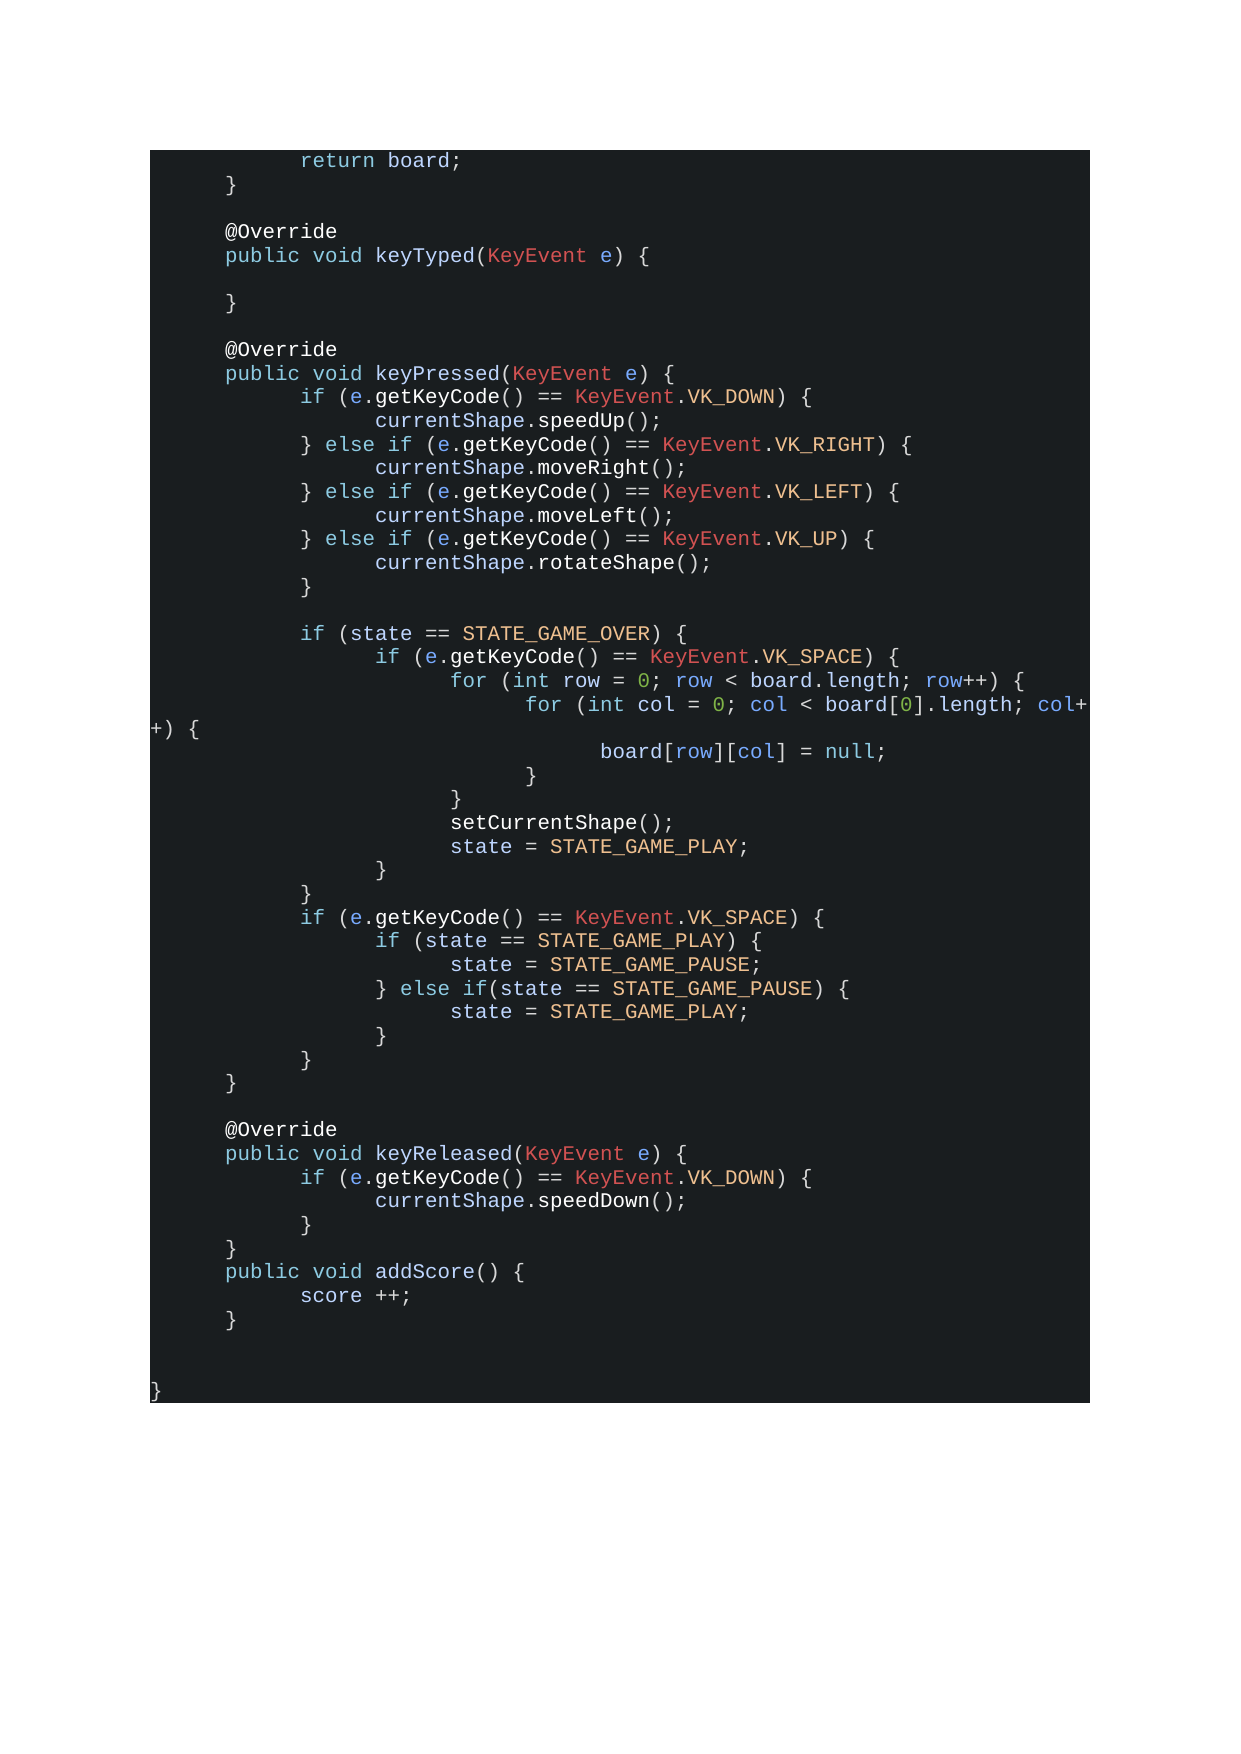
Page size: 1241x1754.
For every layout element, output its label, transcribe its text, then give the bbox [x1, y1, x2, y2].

text } [150, 292, 1090, 316]
text } [150, 1238, 1090, 1261]
text currentShape.speedUp(); [150, 410, 1090, 434]
text } [150, 883, 1090, 907]
text currentShape.speedDown(); [150, 1190, 1090, 1214]
text if (state == STATE_GAME_PLAY) { [150, 930, 1090, 954]
text } [150, 1214, 1090, 1238]
text } [150, 1025, 1090, 1048]
text state = STATE_GAME_PAUSE; [150, 954, 1090, 978]
text if (state == STATE_GAME_OVER) { [150, 623, 1090, 647]
text public void addScore() { [150, 1261, 1090, 1285]
text for (int row = 0; row < board.length; row++) { [150, 670, 1090, 694]
text } [150, 765, 1090, 788]
text state = STATE_GAME_PLAY; [150, 1001, 1090, 1025]
text } [150, 1072, 1090, 1096]
text public void keyReleased(KeyEvent e) { [150, 1143, 1090, 1167]
text @Override [150, 1119, 1090, 1143]
text return board; [150, 150, 1090, 174]
text } else if (e.getKeyCode() == KeyEvent.VK_LEFT) { [150, 481, 1090, 505]
text if (e.getKeyCode() == KeyEvent.VK_SPACE) { [150, 907, 1090, 930]
text setCurrentShape(); [150, 812, 1090, 836]
text currentShape.moveLeft(); [150, 505, 1090, 528]
text } else if (e.getKeyCode() == KeyEvent.VK_UP) { [150, 528, 1090, 552]
text } [150, 788, 1090, 812]
text if (e.getKeyCode() == KeyEvent.VK_DOWN) { [150, 1167, 1090, 1190]
text if (e.getKeyCode() == KeyEvent.VK_SPACE) { [150, 647, 1090, 670]
text } [150, 859, 1090, 883]
text score ++; [150, 1285, 1090, 1309]
text for (int col = 0; col < board[0].length; col++) { [150, 694, 1090, 741]
text public void keyTyped(KeyEvent e) { [150, 244, 1090, 268]
text state = STATE_GAME_PLAY; [150, 836, 1090, 859]
text } [150, 174, 1090, 197]
text } [150, 1309, 1090, 1332]
text currentShape.moveRight(); [150, 457, 1090, 481]
text } else if(state == STATE_GAME_PAUSE) { [150, 978, 1090, 1001]
text } [150, 1379, 1090, 1403]
text } [150, 1048, 1090, 1072]
text board[row][col] = null; [150, 741, 1090, 765]
text public void keyPressed(KeyEvent e) { [150, 363, 1090, 386]
text currentShape.rotateShape(); [150, 552, 1090, 576]
text @Override [150, 339, 1090, 363]
text if (e.getKeyCode() == KeyEvent.VK_DOWN) { [150, 386, 1090, 410]
text } [150, 576, 1090, 599]
text @Override [150, 221, 1090, 244]
text } else if (e.getKeyCode() == KeyEvent.VK_RIGHT) { [150, 434, 1090, 457]
